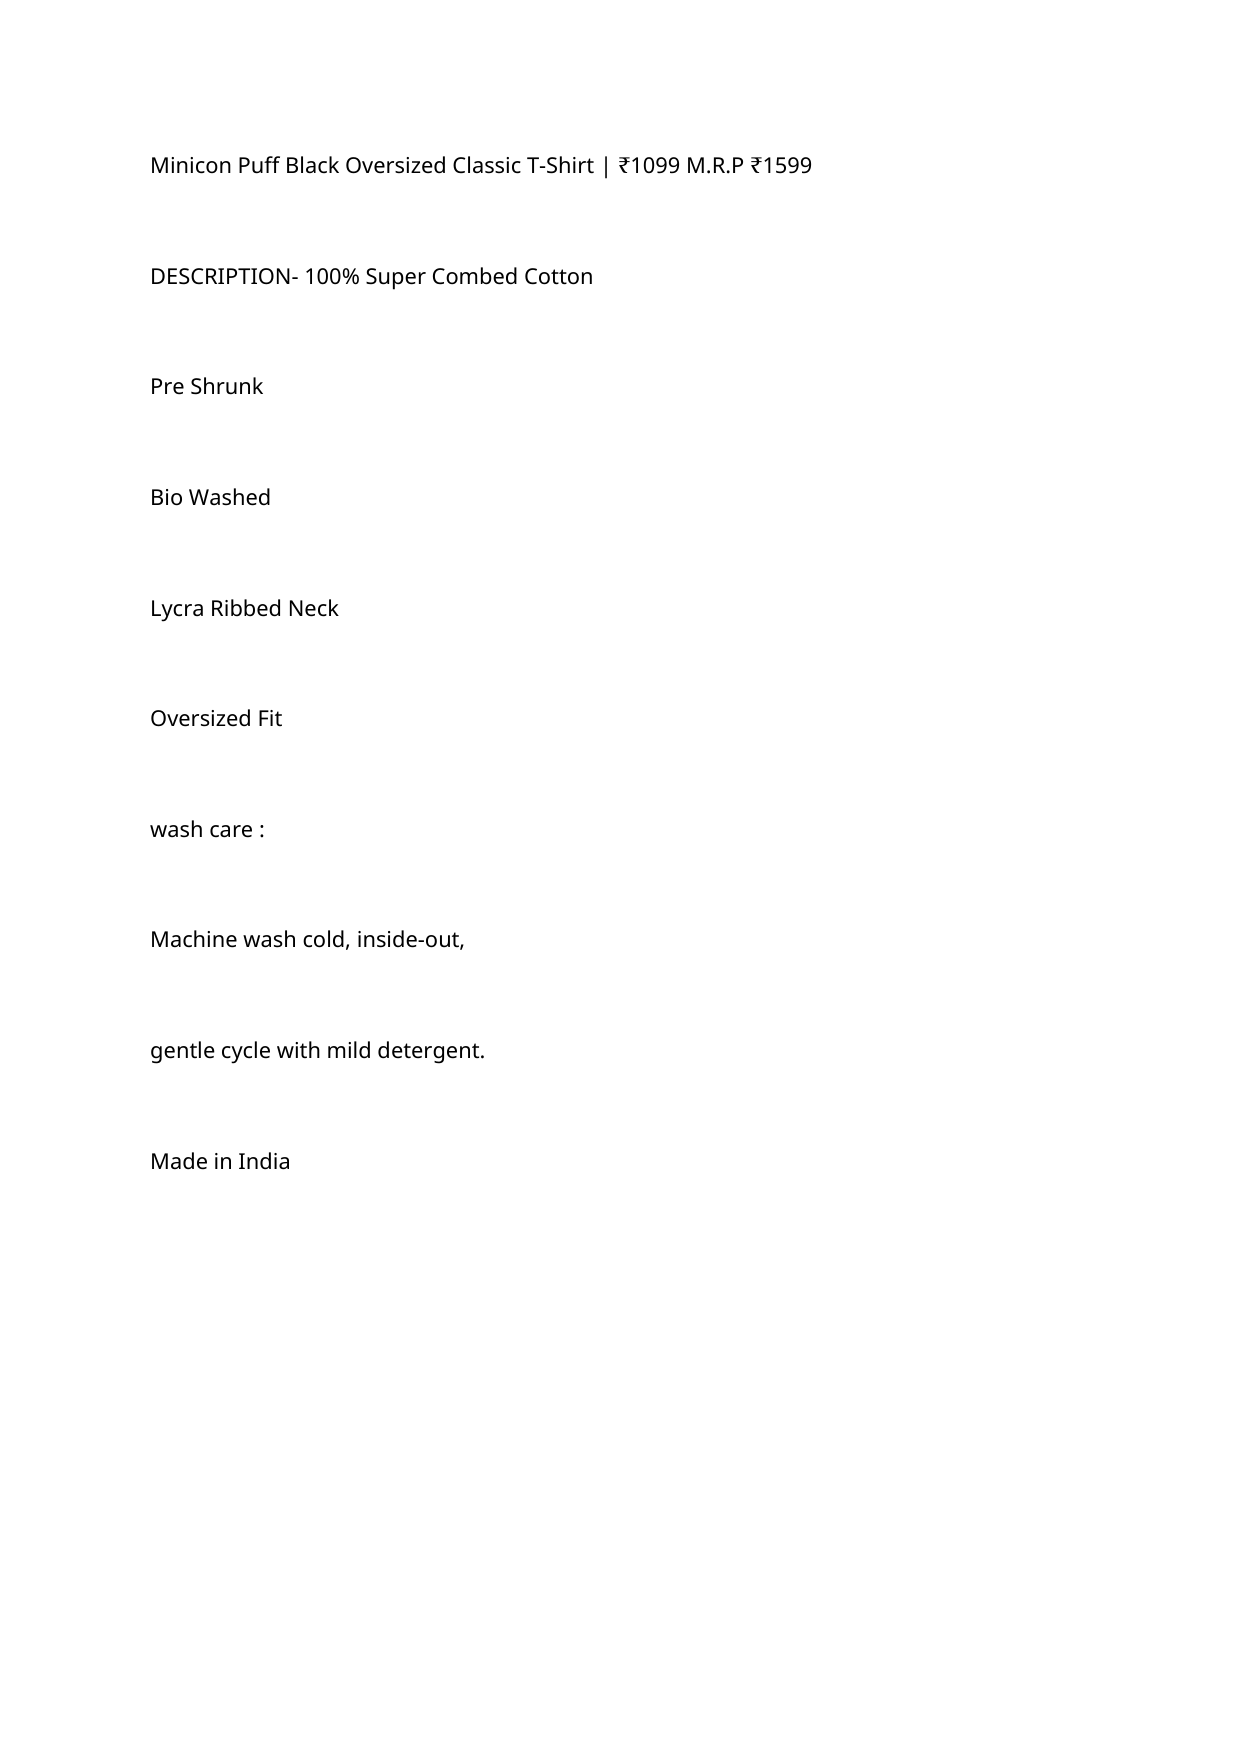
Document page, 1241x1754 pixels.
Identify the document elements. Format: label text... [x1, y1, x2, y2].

text Lycra Ribbed Neck [150, 592, 1090, 622]
text Minicon Puff Black Oversized Classic T-Shirt | ₹1099 M.R.P ₹1599 [150, 150, 1090, 180]
text Made in India [150, 1146, 1090, 1175]
text gentle cycle with mild detergent. [150, 1035, 1090, 1065]
text wash care : [150, 814, 1090, 843]
text Oversized Fit [150, 703, 1090, 733]
text Bio Washed [150, 482, 1090, 512]
text DESCRIPTION- 100% Super Combed Cotton [150, 261, 1090, 290]
text Pre Shrunk [150, 371, 1090, 401]
text Machine wash cold, inside-out, [150, 924, 1090, 954]
